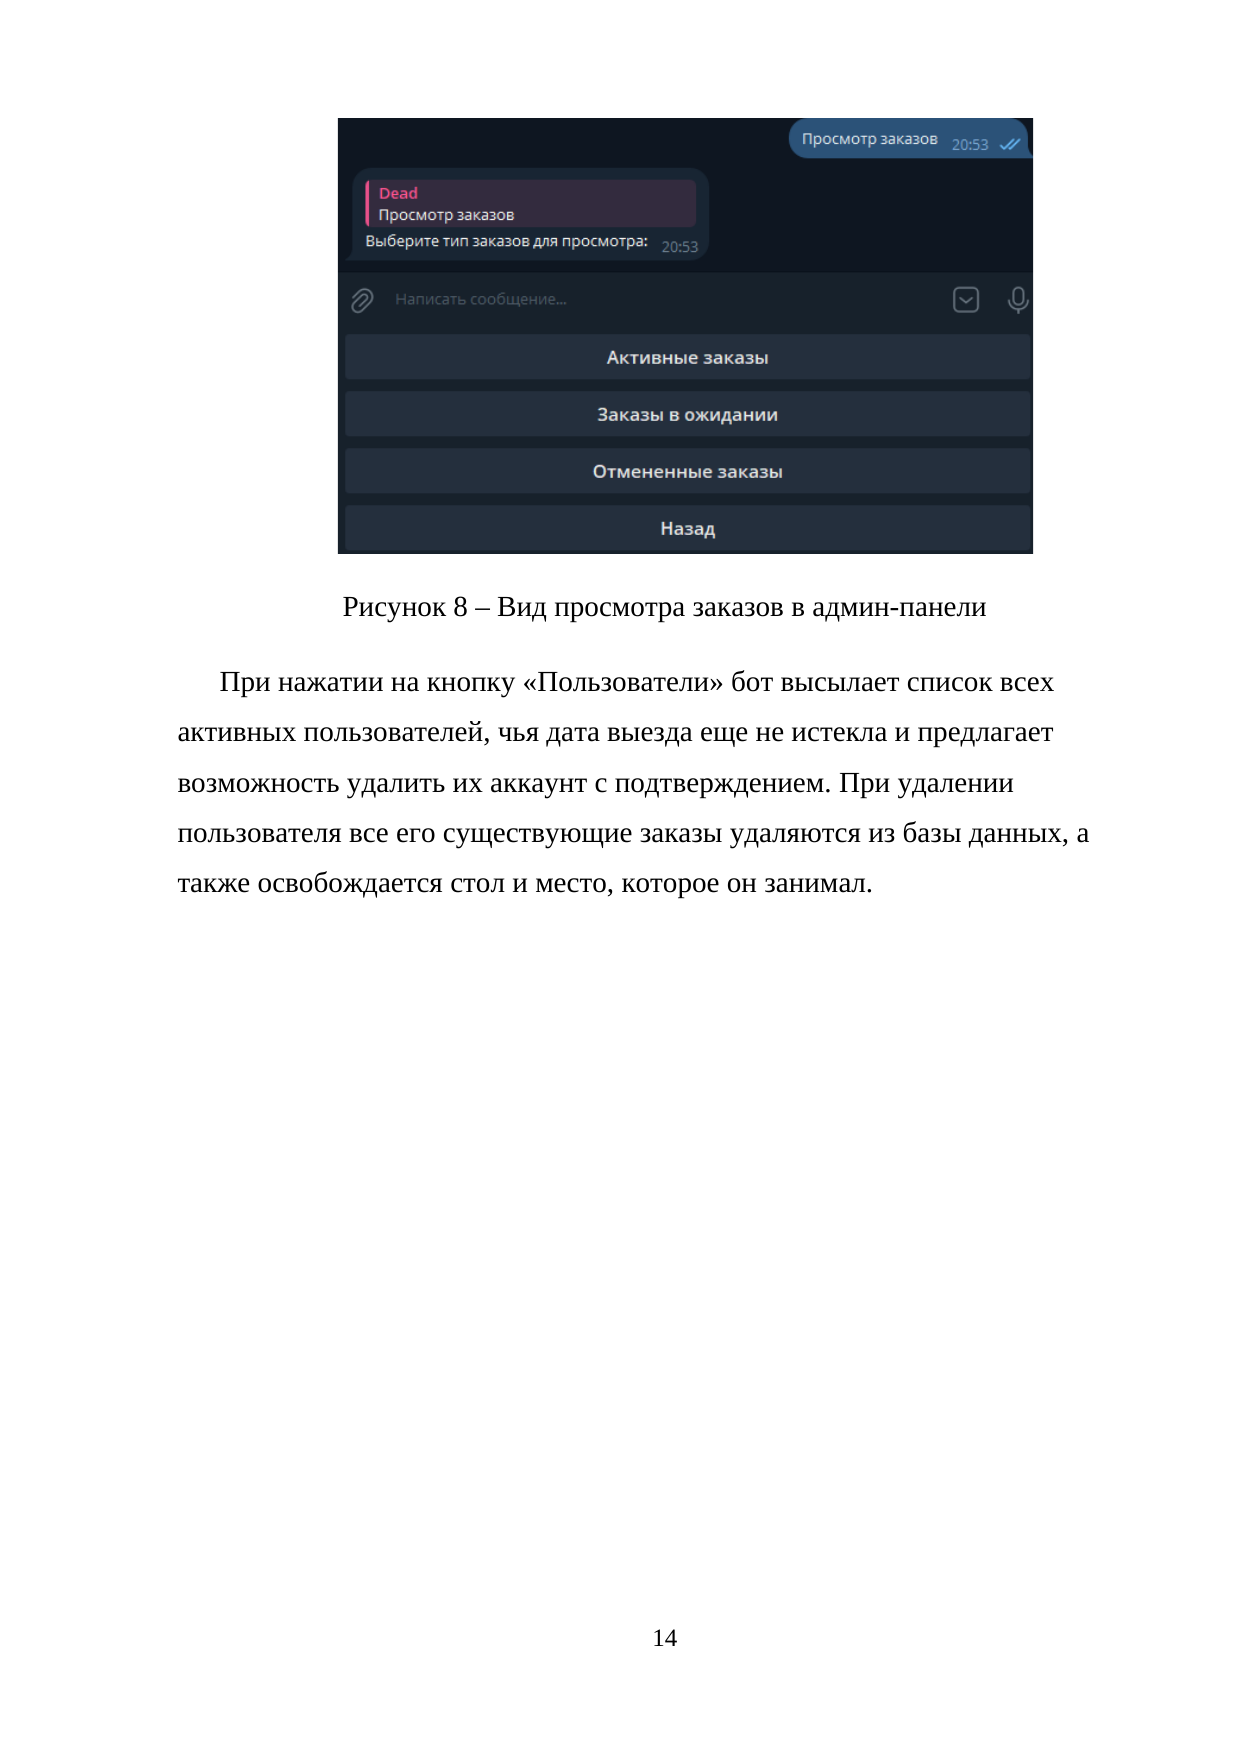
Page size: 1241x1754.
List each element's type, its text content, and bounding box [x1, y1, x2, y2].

text Рисунок 8 – Вид просмотра заказов в админ-панели [177, 589, 1152, 622]
picture [337, 118, 1034, 554]
text При нажатии на кнопку «Пользователи» бот высылает список всех активных пользователей, чья дата выезда еще не истекла и предлагает возможность удалить их аккаунт с подтверждением. При удалении пользователя все его существующие заказы удаляются из базы данных, а также освобождается стол и место, которое он занимал. [177, 664, 1152, 899]
